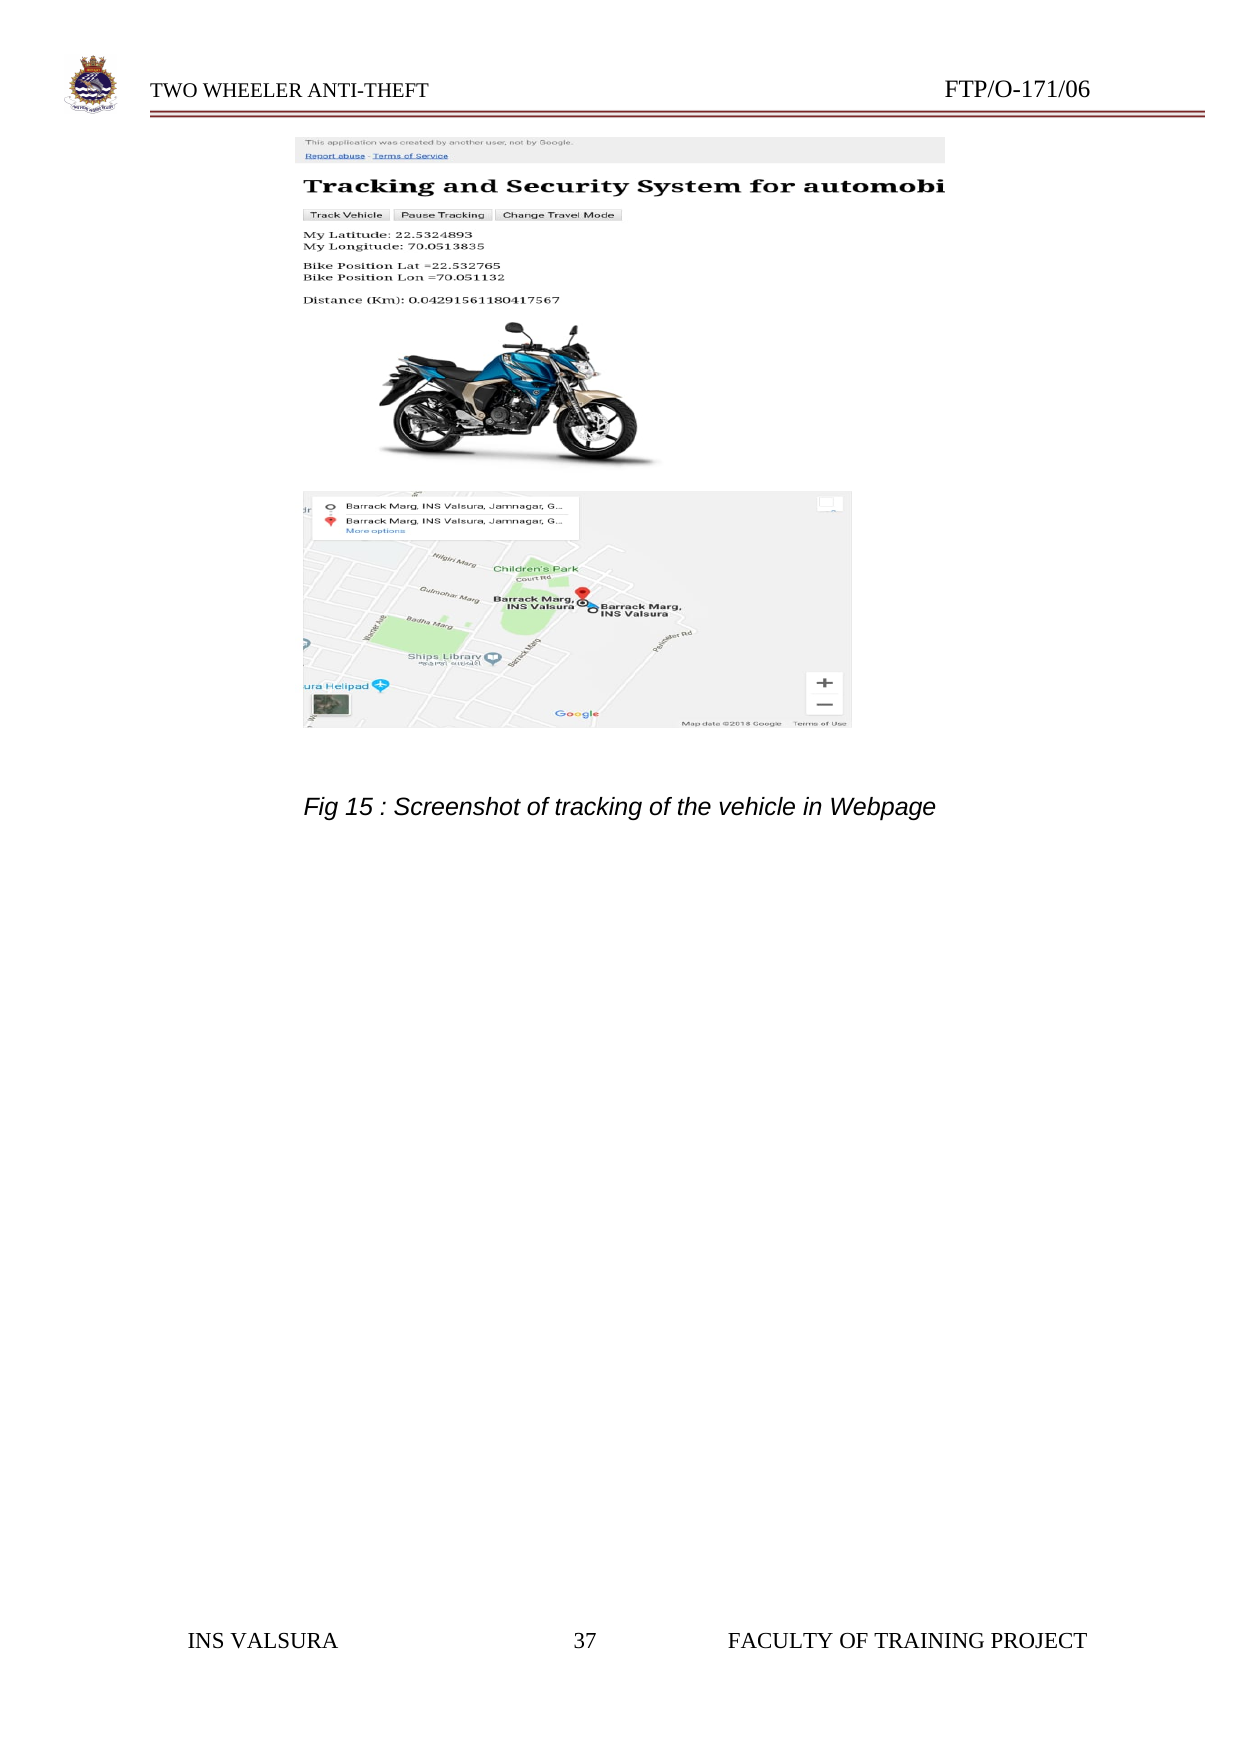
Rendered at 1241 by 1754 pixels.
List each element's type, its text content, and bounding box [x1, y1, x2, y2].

picture [150, 102, 1205, 125]
picture [295, 136, 945, 733]
picture [63, 54, 118, 114]
text Fig 15 : Screenshot of tracking of the vehicle in Webpage [150, 792, 1090, 821]
